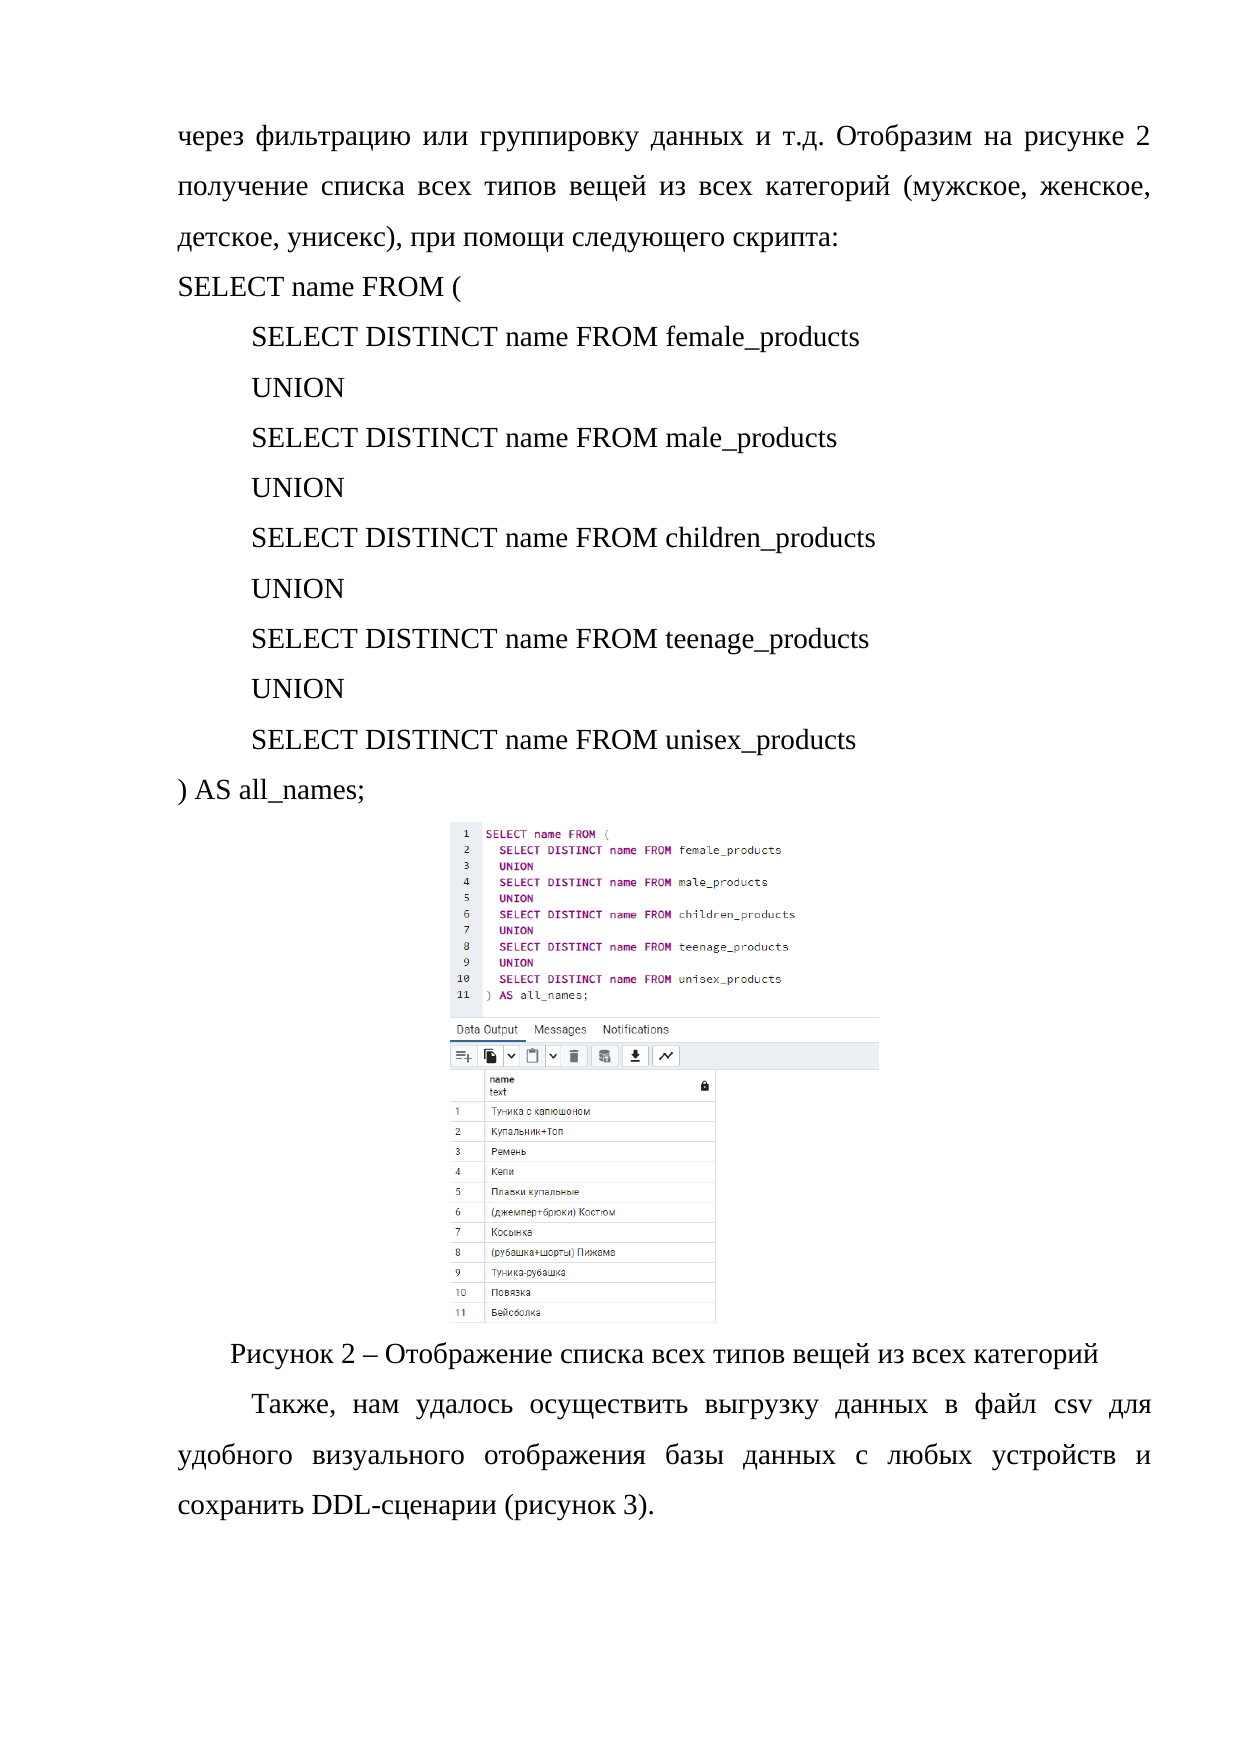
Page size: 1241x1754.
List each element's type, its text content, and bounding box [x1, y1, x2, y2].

text UNION [177, 370, 1152, 403]
picture [450, 822, 879, 1323]
text SELECT DISTINCT name FROM female_products [177, 319, 1152, 353]
text SELECT DISTINCT name FROM teenage_products [177, 621, 1152, 655]
text ) AS all_names; [177, 772, 1152, 806]
text SELECT DISTINCT name FROM male_products [177, 420, 1152, 453]
text SELECT name FROM ( [177, 269, 1152, 303]
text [177, 118, 1152, 252]
text UNION [177, 470, 1152, 504]
text UNION [177, 571, 1152, 604]
text Также, нам удалось осуществить выгрузку данных в файл csv для удобного визуального отображения базы данных с любых устройств и сохранить DDL-сценарии (рисунок 3). [177, 1387, 1152, 1521]
text SELECT DISTINCT name FROM children_products [177, 521, 1152, 554]
text UNION [177, 672, 1152, 705]
text Рисунок 2 – Отображение списка всех типов вещей из всех категорий [177, 1336, 1152, 1370]
text SELECT DISTINCT name FROM unisex_products [177, 722, 1152, 755]
